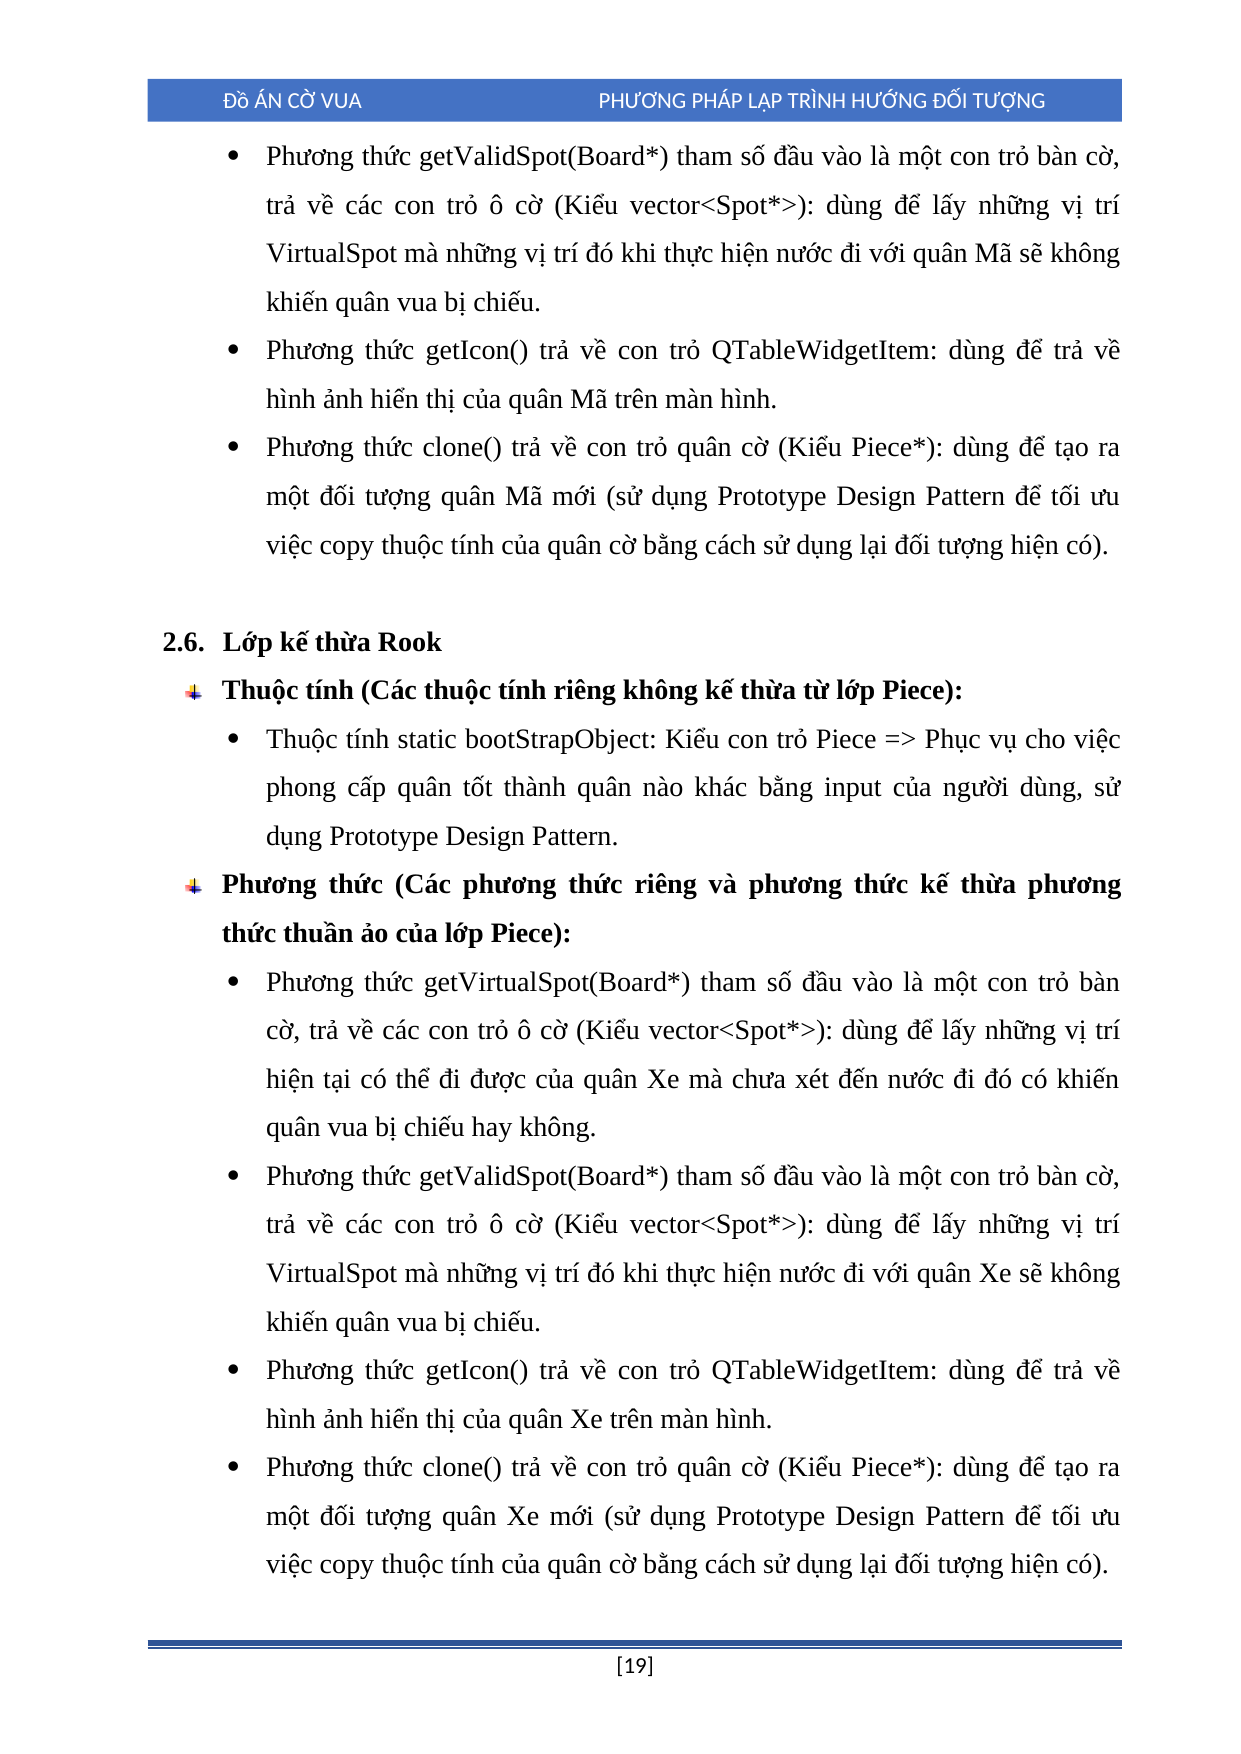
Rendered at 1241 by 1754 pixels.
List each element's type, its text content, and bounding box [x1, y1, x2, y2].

list Phương thức getValidSpot(Board*) tham số đầu vào là một con trỏ bàn cờ, trả về các con trỏ ô cờ (Kiểu vector<Spot*>): dùng để lấy những vị trí VirtualSpot mà những vị trí đó khi thực hiện nước đi với quân Mã sẽ không khiến quân vua bị chiếu. [228, 122, 1122, 317]
list Phương thức getValidSpot(Board*) tham số đầu vào là một con trỏ bàn cờ, trả về các con trỏ ô cờ (Kiểu vector<Spot*>): dùng để lấy những vị trí VirtualSpot mà những vị trí đó khi thực hiện nước đi với quân Xe sẽ không khiến quân vua bị chiếu. [228, 1159, 1122, 1337]
list Phương thức clone() trả về con trỏ quân cờ (Kiểu Piece*): dùng để tạo ra một đối tượng quân Mã mới (sử dụng Prototype Design Pattern để tối ưu việc copy thuộc tính của quân cờ bằng cách sử dụng lại đối tượng hiện có). [228, 431, 1122, 560]
list Thuộc tính static bootStrapObject: Kiểu con trỏ Piece => Phục vụ cho việc phong cấp quân tốt thành quân nào khác bằng input của người dùng, sử dụng Prototype Design Pattern. [228, 722, 1122, 851]
picture [185, 683, 202, 700]
list Phương thức (Các phương thức riêng và phương thức kế thừa phương thức thuần ảo của lớp Piece): [184, 868, 1122, 948]
list Phương thức clone() trả về con trỏ quân cờ (Kiểu Piece*): dùng để tạo ra một đối tượng quân Xe mới (sử dụng Prototype Design Pattern để tối ưu việc copy thuộc tính của quân cờ bằng cách sử dụng lại đối tượng hiện có). [228, 1450, 1122, 1580]
picture [185, 877, 202, 894]
list Phương thức getVirtualSpot(Board*) tham số đầu vào là một con trỏ bàn cờ, trả về các con trỏ ô cờ (Kiểu vector<Spot*>): dùng để lấy những vị trí hiện tại có thể đi được của quân Xe mà chưa xét đến nước đi đó có khiến quân vua bị chiếu hay không. [228, 965, 1122, 1143]
list Phương thức getIcon() trả về con trỏ QTableWidgetItem: dùng để trả về hình ảnh hiển thị của quân Xe trên màn hình. [228, 1353, 1122, 1434]
list Phương thức getIcon() trả về con trỏ QTableWidgetItem: dùng để trả về hình ảnh hiển thị của quân Mã trên màn hình. [228, 333, 1122, 414]
subtitle Lớp kế thừa Rook [162, 625, 1122, 657]
list Thuộc tính (Các thuộc tính riêng không kế thừa từ lớp Piece): [184, 673, 1122, 706]
